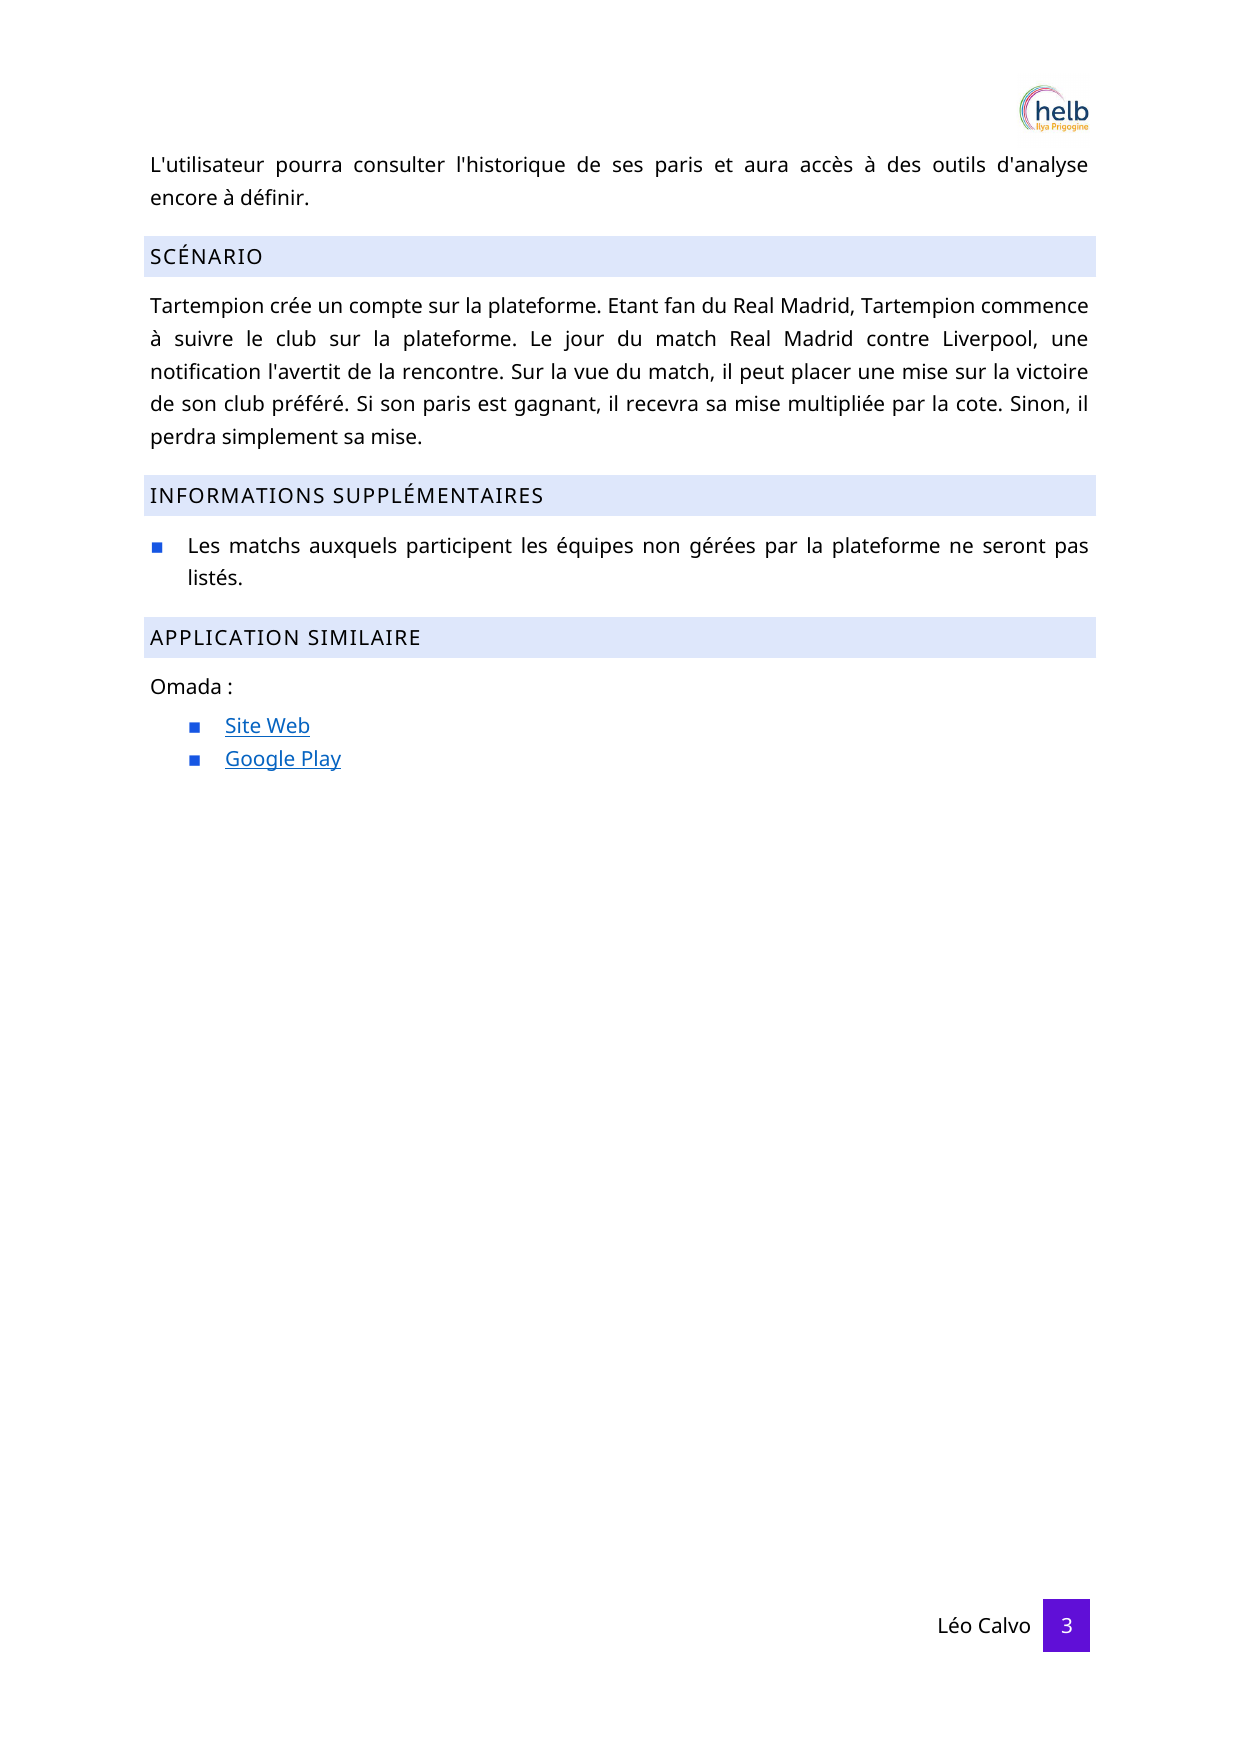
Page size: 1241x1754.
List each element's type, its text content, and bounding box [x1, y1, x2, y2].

list Site Web [187, 711, 1090, 740]
text Omada : [150, 672, 1090, 701]
list Google Play [187, 744, 1090, 772]
picture [1016, 73, 1091, 148]
subtitle Informations supplémentaires [150, 482, 1090, 510]
subtitle Application similaire [150, 623, 1090, 652]
text L'utilisateur pourra consulter l'historique de ses paris et aura accès à des outils d'analyse encore à définir. [150, 150, 1090, 211]
subtitle Scénario [150, 242, 1090, 271]
text Tartempion crée un compte sur la plateforme. Etant fan du Real Madrid, Tartempion commence à suivre le club sur la plateforme. Le jour du match Real Madrid contre Liverpool, une notification l'avertit de la rencontre. Sur la vue du match, il peut placer une mise sur la victoire de son club préféré. Si son paris est gagnant, il recevra sa mise multipliée par la cote. Sinon, il perdra simplement sa mise. [150, 292, 1090, 450]
list Les matchs auxquels participent les équipes non gérées par la plateforme ne seront pas listés. [150, 531, 1090, 592]
